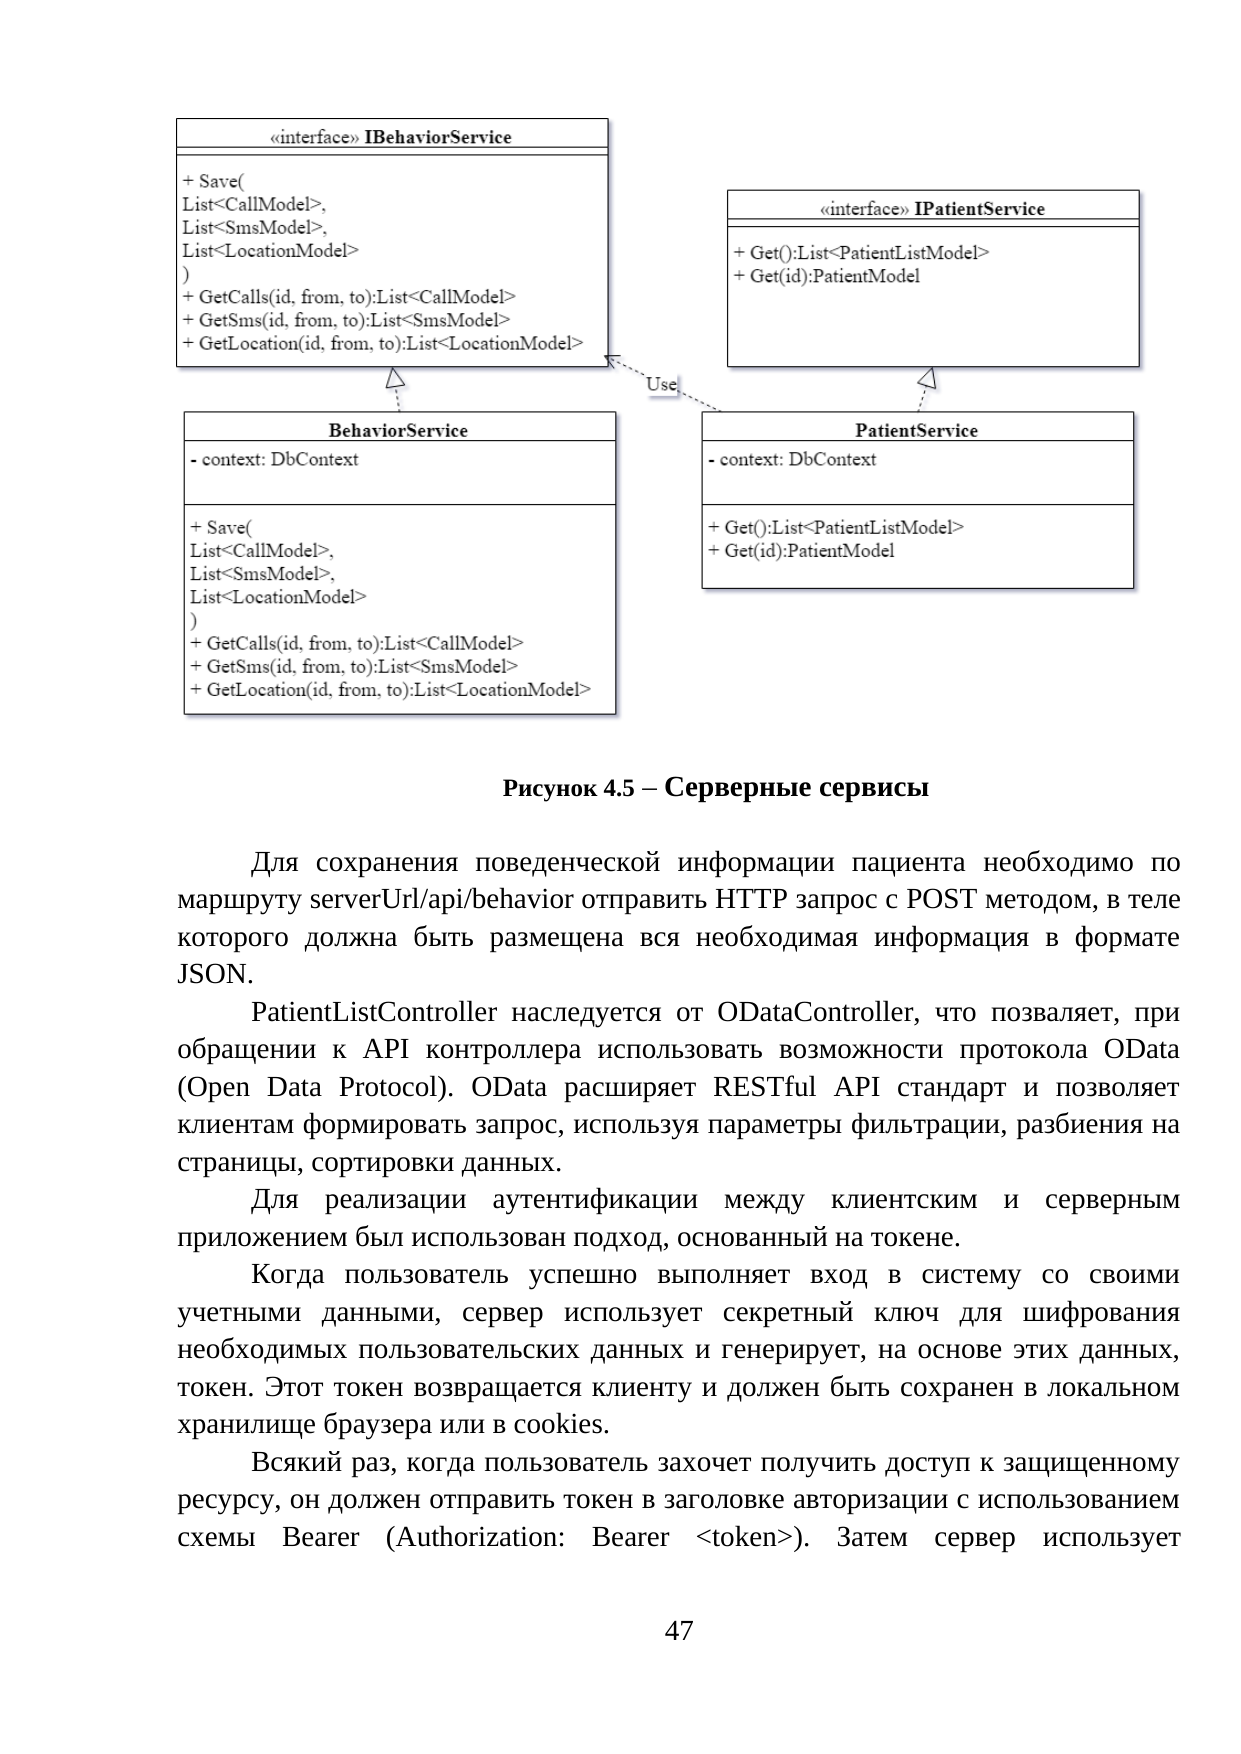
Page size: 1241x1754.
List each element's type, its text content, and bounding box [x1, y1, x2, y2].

text Когда пользователь успешно выполняет вход в систему со своими учетными данными, сервер использует секретный ключ для шифрования необходимых пользовательских данных и генерирует, на основе этих данных, токен. Этот токен возвращается клиенту и должен быть сохранен в локальном хранилище браузера или в cookies. [177, 1252, 1181, 1440]
text Для реализации аутентификации между клиентским и серверным приложением был использован подход, основанный на токене. [177, 1177, 1181, 1252]
picture [176, 118, 1152, 728]
text Рисунок 4.5 – Серверные сервисы [177, 765, 1181, 802]
text Для сохранения поведенческой информации пациента необходимо по маршруту serverUrl/api/behavior отправить HTTP запрос с POST методом, в теле которого должна быть размещена вся необходимая информация в формате JSON. [177, 840, 1181, 990]
text PatientListController наследуется от ODataController, что позваляет, при обращении к API контроллера использовать возможности протокола OData (Open Data Protocol). OData расширяет RESTful API стандарт и позволяет клиентам формировать запрос, используя параметры фильтрации, разбиения на страницы, сортировки данных. [177, 990, 1181, 1177]
